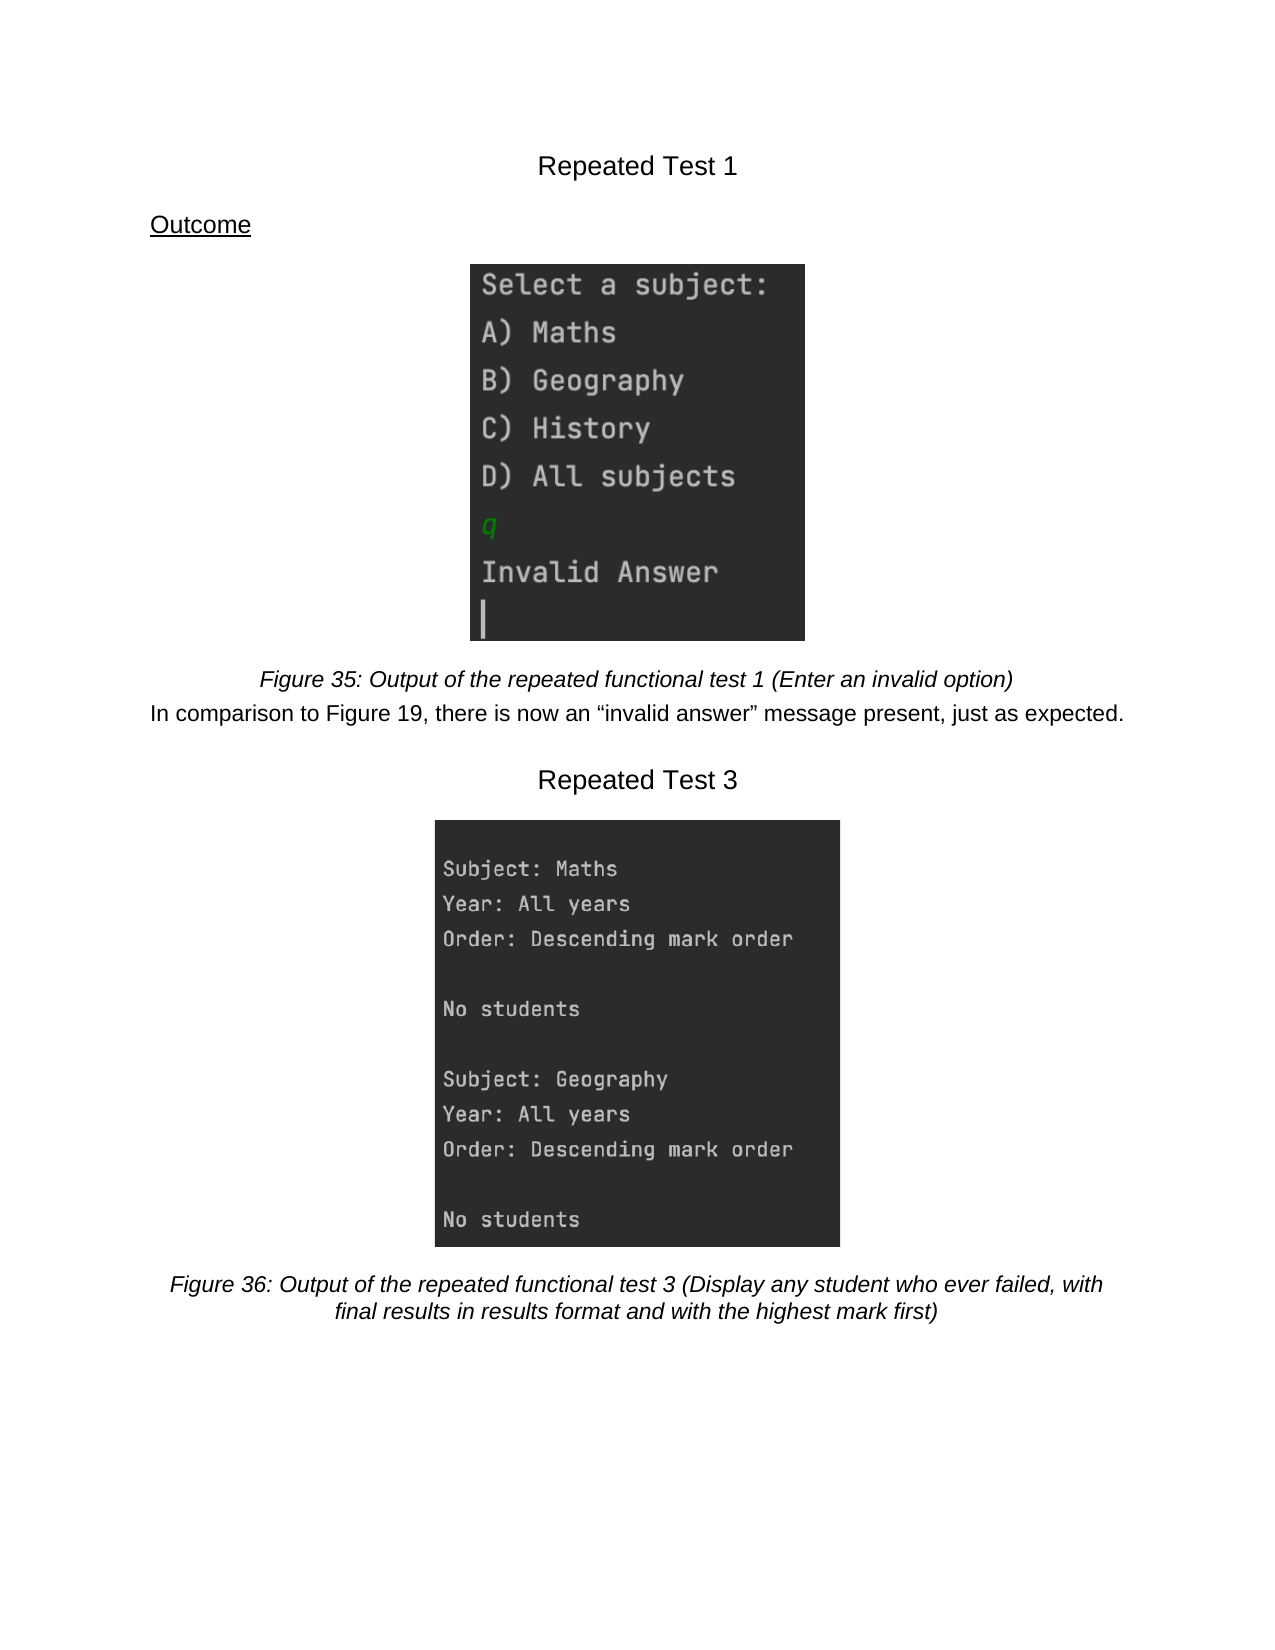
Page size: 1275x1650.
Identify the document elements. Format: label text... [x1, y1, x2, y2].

text In comparison to Figure 19, there is now an “invalid answer” message present, just as expected. [150, 700, 1125, 727]
subtitle Repeated Test 3 [150, 764, 1125, 795]
picture [470, 264, 805, 641]
subtitle Figure 35: Output of the repeated functional test 1 (Enter an invalid option) [150, 666, 1125, 692]
subtitle Figure 36: Output of the repeated functional test 3 (Display any student who ever failed, with final results in results format and with the highest mark first) [150, 1271, 1125, 1324]
picture [434, 820, 841, 1247]
subtitle Repeated Test 1 [150, 150, 1125, 181]
subtitle Outcome [150, 210, 1125, 239]
